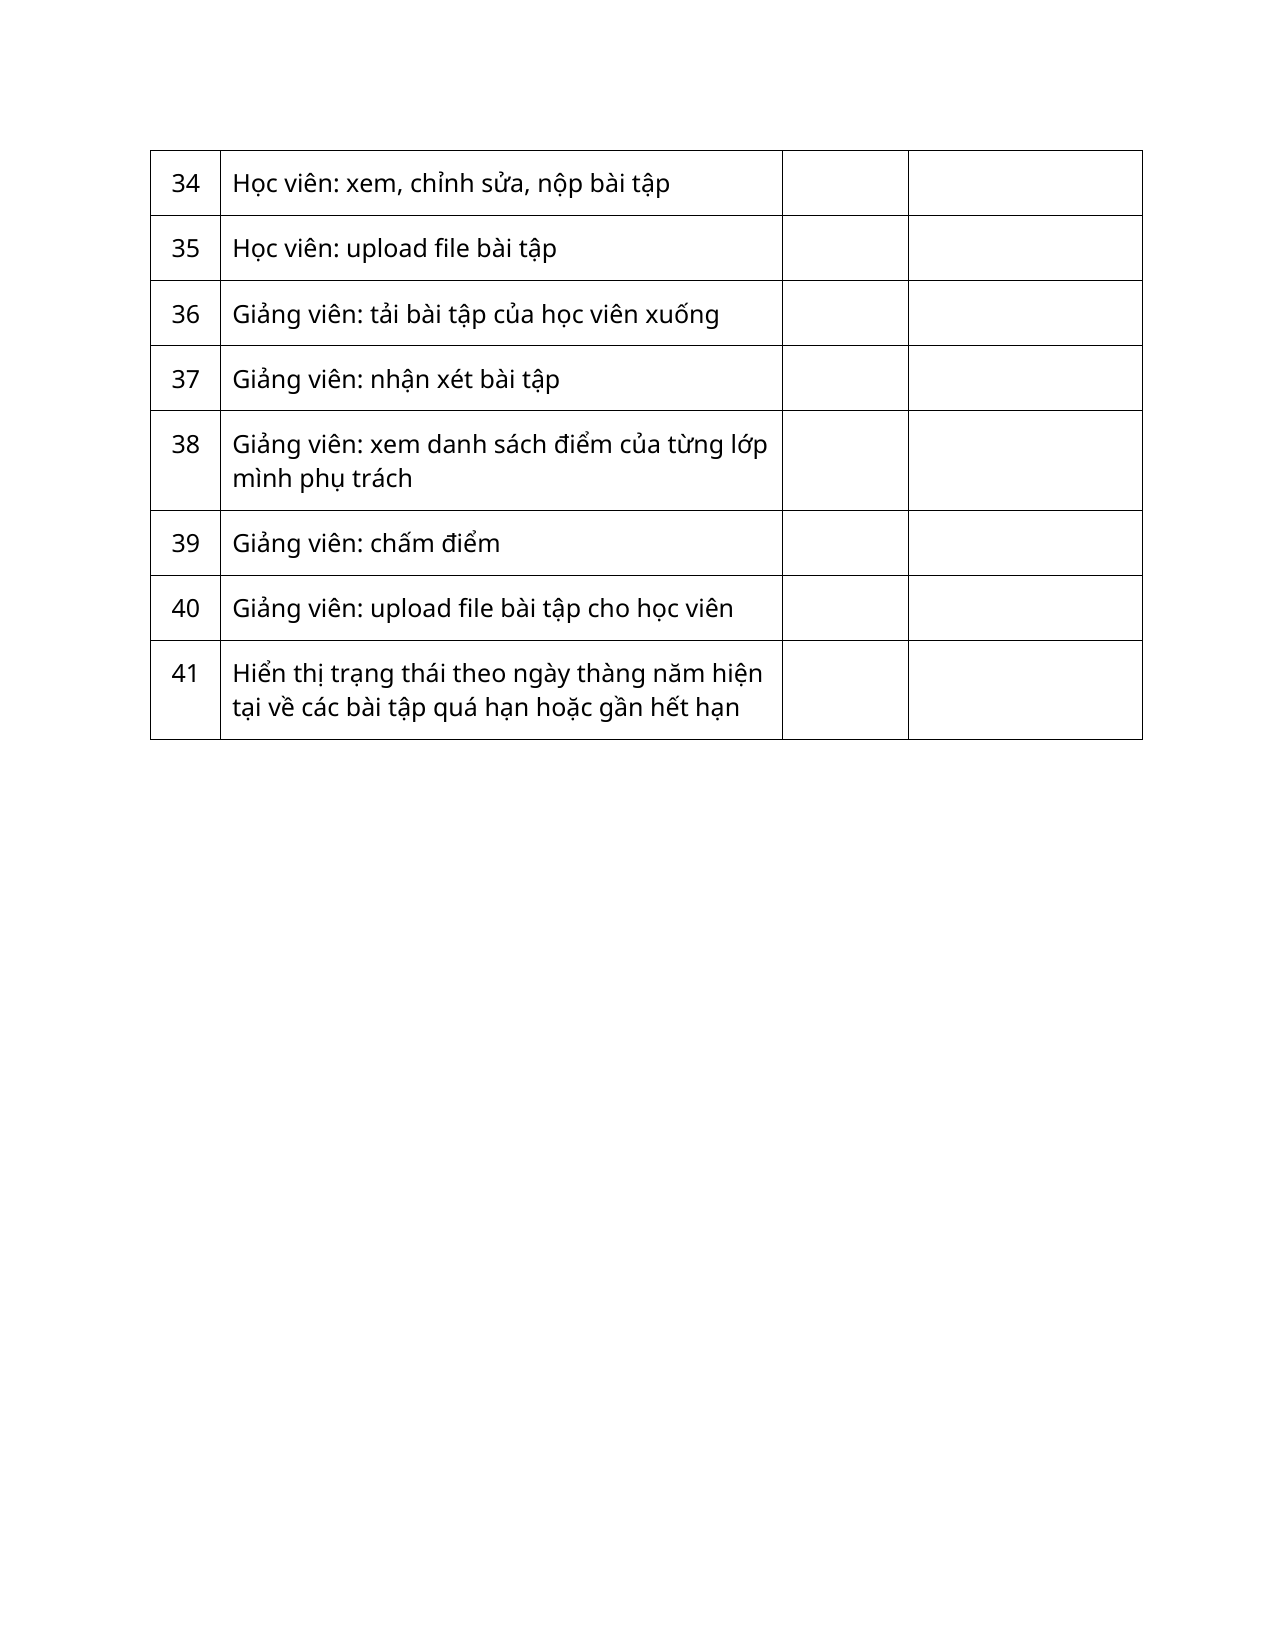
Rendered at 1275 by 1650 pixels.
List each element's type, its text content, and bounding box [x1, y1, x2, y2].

table_cell [783, 641, 908, 739]
table_cell [783, 411, 908, 509]
table_cell 37 [151, 346, 220, 410]
table_cell Học viên: xem, chỉnh sửa, nộp bài tập [221, 151, 782, 215]
table_cell 41 [151, 641, 220, 739]
table_cell 35 [151, 216, 220, 280]
table_cell [783, 281, 908, 345]
table_cell Giảng viên: xem danh sách điểm của từng lớp mình phụ trách [221, 411, 782, 509]
table_cell [783, 511, 908, 575]
table_cell [909, 216, 1142, 280]
table_cell [909, 151, 1142, 215]
table_cell [783, 216, 908, 280]
table_cell [909, 411, 1142, 509]
table_cell 36 [151, 281, 220, 345]
table_cell Học viên: upload file bài tập [221, 216, 782, 280]
table_cell Giảng viên: nhận xét bài tập [221, 346, 782, 410]
table_cell 34 [151, 151, 220, 215]
table_cell 40 [151, 576, 220, 640]
table_cell Giảng viên: tải bài tập của học viên xuống [221, 281, 782, 345]
table_cell [783, 576, 908, 640]
table_cell [783, 151, 908, 215]
table_cell [909, 281, 1142, 345]
table_cell Giảng viên: upload file bài tập cho học viên [221, 576, 782, 640]
table_cell [909, 511, 1142, 575]
table_cell [909, 346, 1142, 410]
table_cell 38 [151, 411, 220, 509]
table_cell [783, 346, 908, 410]
table_cell [909, 576, 1142, 640]
table_cell Hiển thị trạng thái theo ngày thàng năm hiện tại về các bài tập quá hạn hoặc gần hết hạn [221, 641, 782, 739]
table_cell 39 [151, 511, 220, 575]
table_cell [909, 641, 1142, 739]
table_cell Giảng viên: chấm điểm [221, 511, 782, 575]
